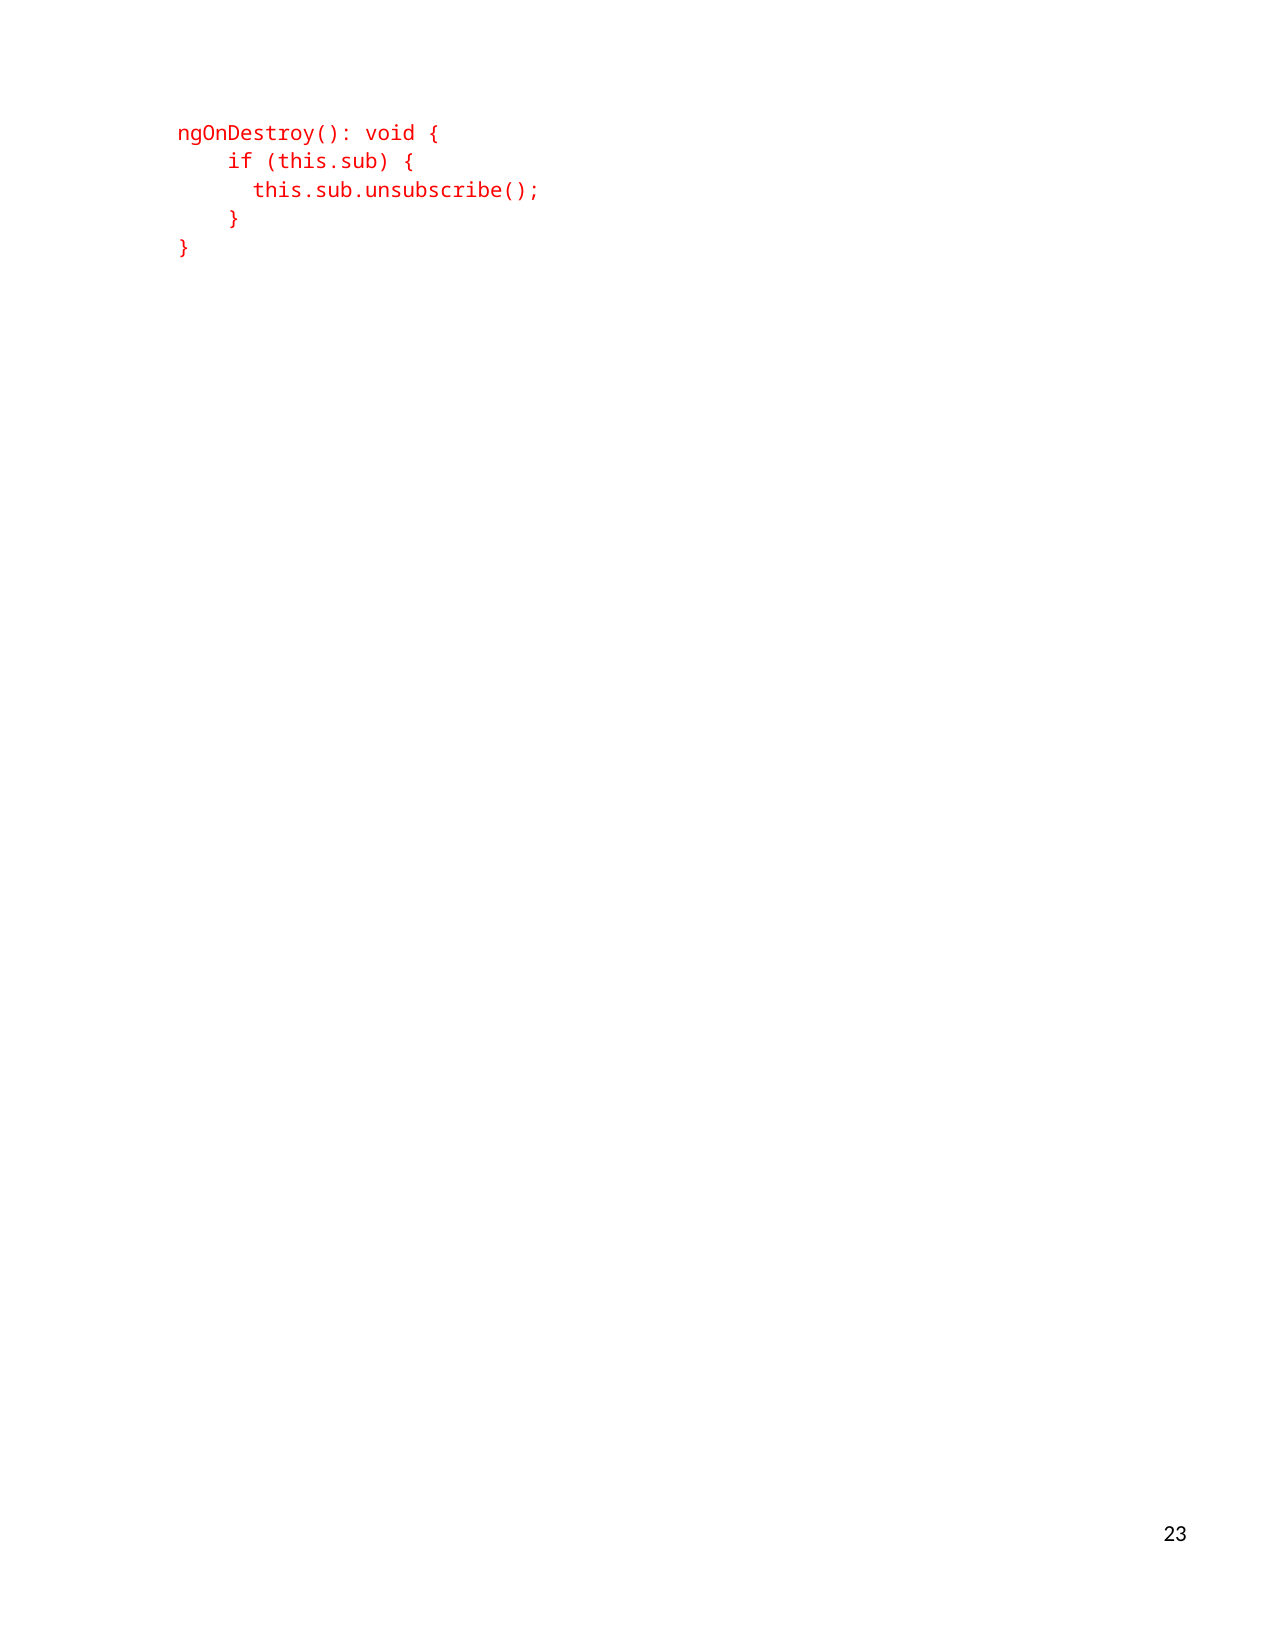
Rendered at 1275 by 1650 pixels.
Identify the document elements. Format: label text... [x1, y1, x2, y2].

text ngOnDestroy(): void { [177, 118, 1186, 147]
text } [177, 232, 1186, 260]
text } [177, 203, 1186, 232]
text this.sub.unsubscribe(); [177, 175, 1186, 203]
text if (this.sub) { [177, 147, 1186, 175]
